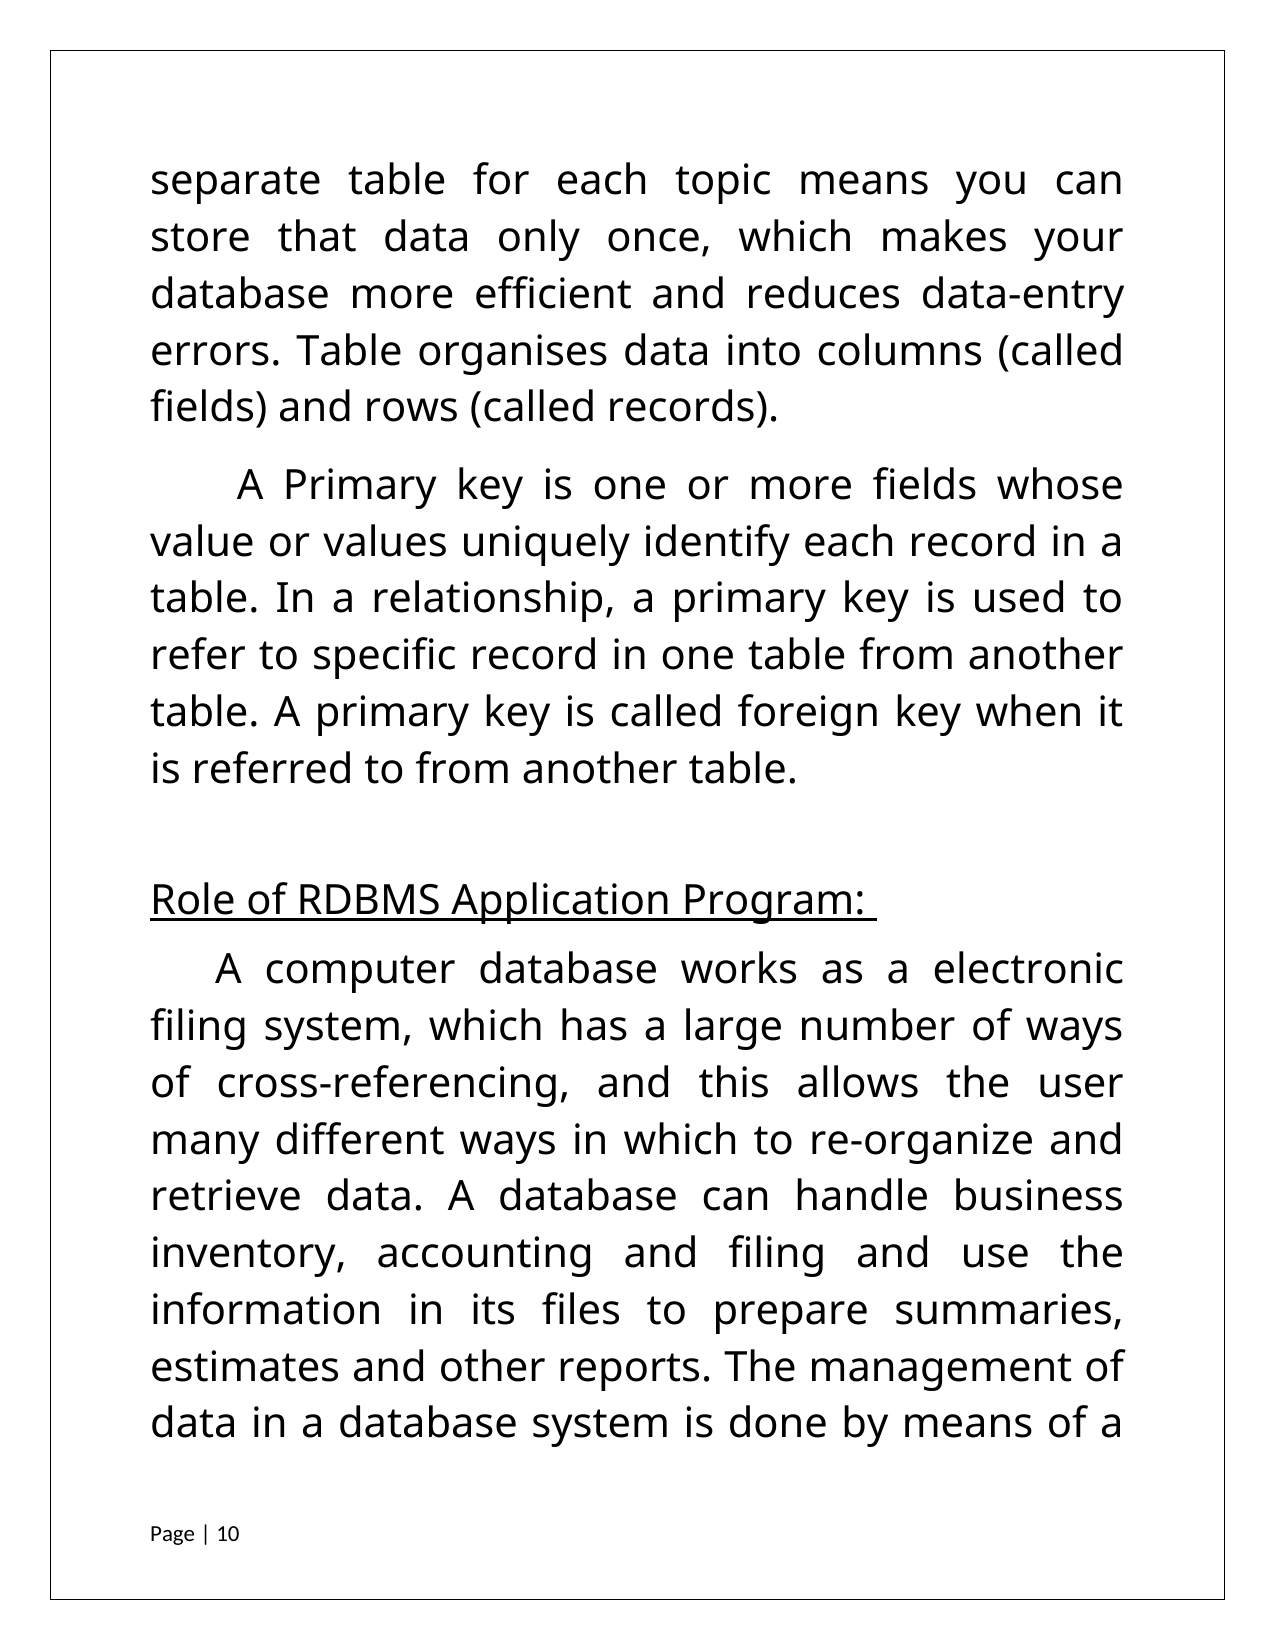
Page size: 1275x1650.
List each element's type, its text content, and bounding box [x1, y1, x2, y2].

text Role of RDBMS Application Program: [150, 870, 1125, 927]
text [150, 939, 1125, 1450]
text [150, 150, 1125, 434]
text A Primary key is one or more fields whose value or values uniquely identify each record in a table. In a relationship, a primary key is used to refer to specific record in one table from another table. A primary key is called foreign key when it is referred to from another table. [150, 455, 1125, 795]
